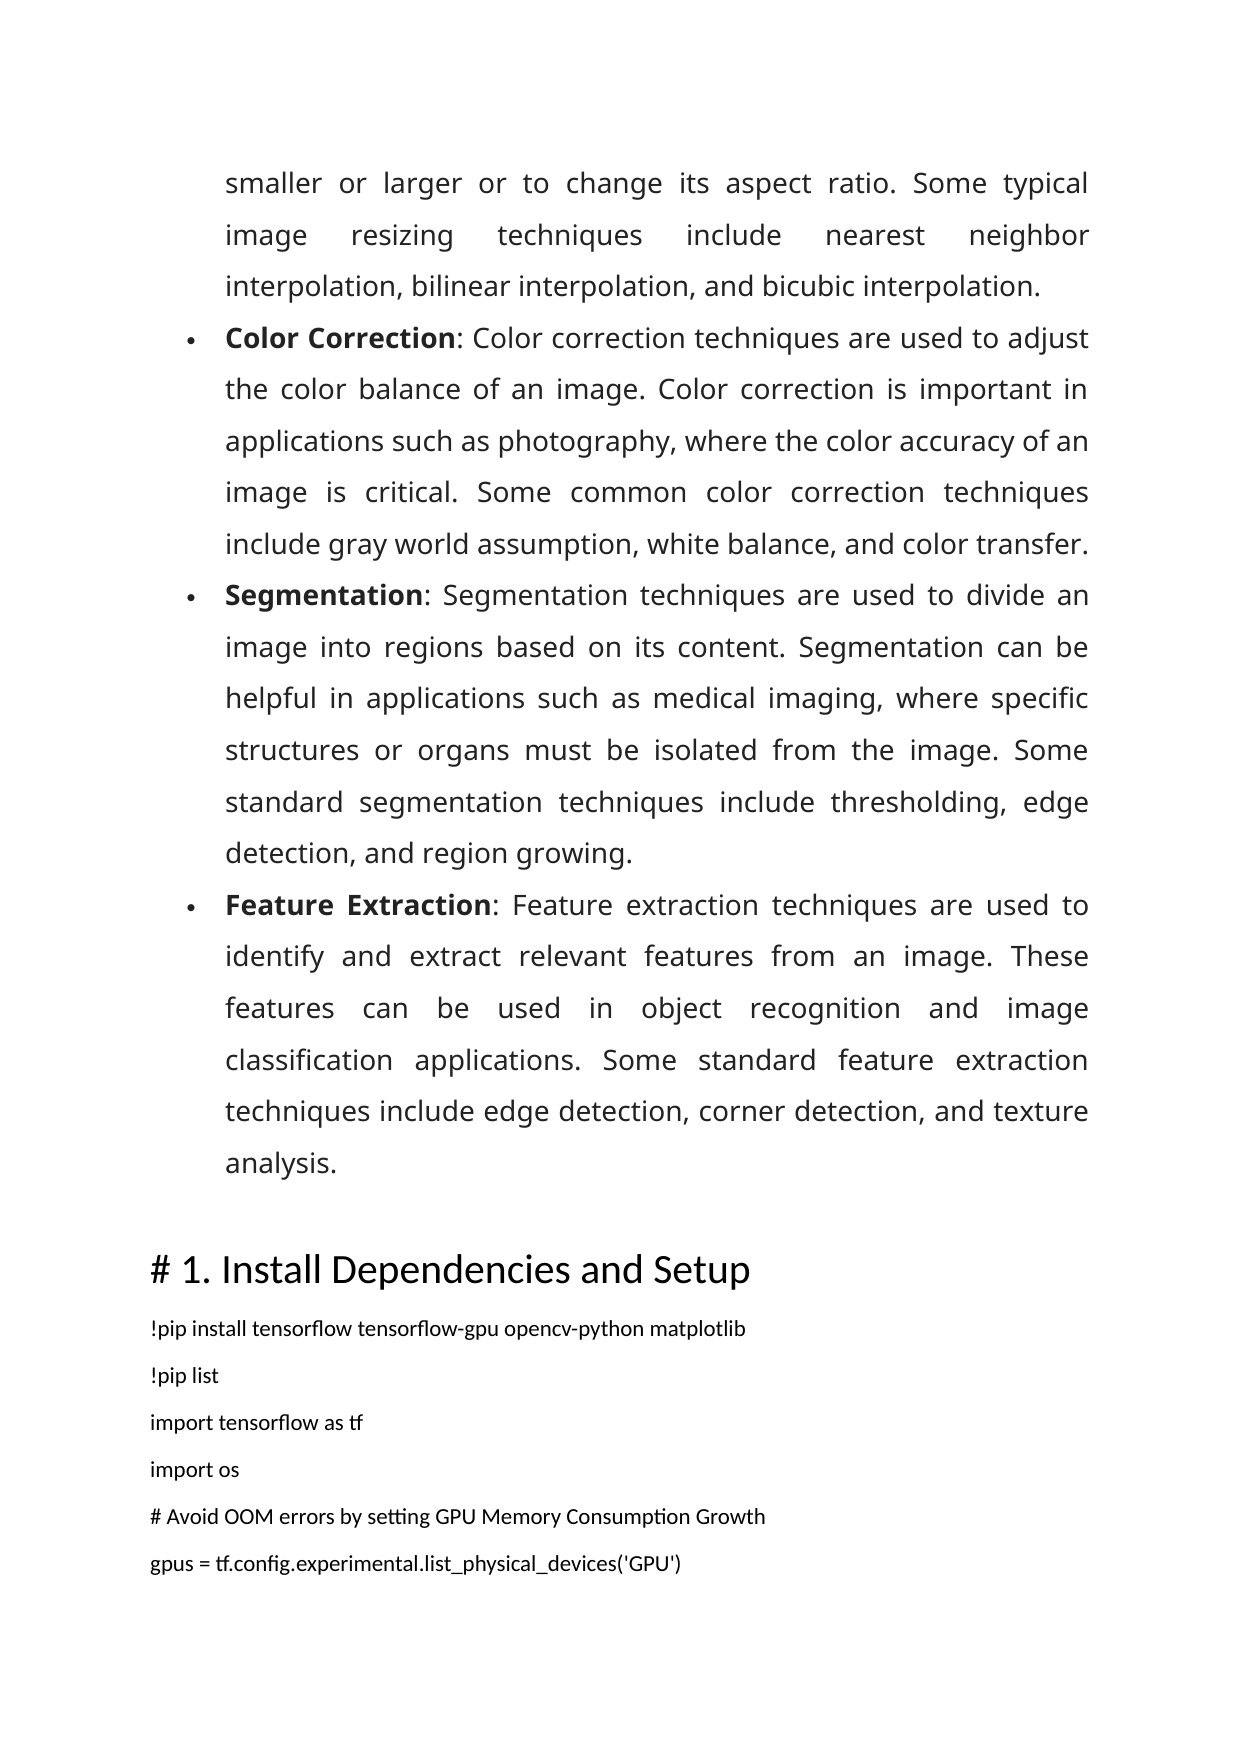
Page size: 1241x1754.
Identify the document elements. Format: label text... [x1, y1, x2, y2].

text # Avoid OOM errors by setting GPU Memory Consumption Growth [150, 1502, 1090, 1530]
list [187, 150, 1090, 305]
list Feature Extraction: Feature extraction techniques are used to identify and extract relevant features from an image. These features can be used in object recognition and image classification applications. Some standard feature extraction techniques include edge detection, corner detection, and texture analysis. [187, 872, 1090, 1181]
text !pip list [150, 1361, 1090, 1389]
text # 1. Install Dependencies and Setup [150, 1243, 1090, 1294]
list Color Correction: Color correction techniques are used to adjust the color balance of an image. Color correction is important in applications such as photography, where the color accuracy of an image is critical. Some common color correction techniques include gray world assumption, white balance, and color transfer. [187, 305, 1090, 562]
list Segmentation: Segmentation techniques are used to divide an image into regions based on its content. Segmentation can be helpful in applications such as medical imaging, where specific structures or organs must be isolated from the image. Some standard segmentation techniques include thresholding, edge detection, and region growing. [187, 562, 1090, 872]
text import os [150, 1455, 1090, 1483]
text gpus = tf.config.experimental.list_physical_devices('GPU') [150, 1549, 1090, 1577]
text import tensorflow as tf [150, 1408, 1090, 1436]
text !pip install tensorflow tensorflow-gpu opencv-python matplotlib [150, 1314, 1090, 1343]
